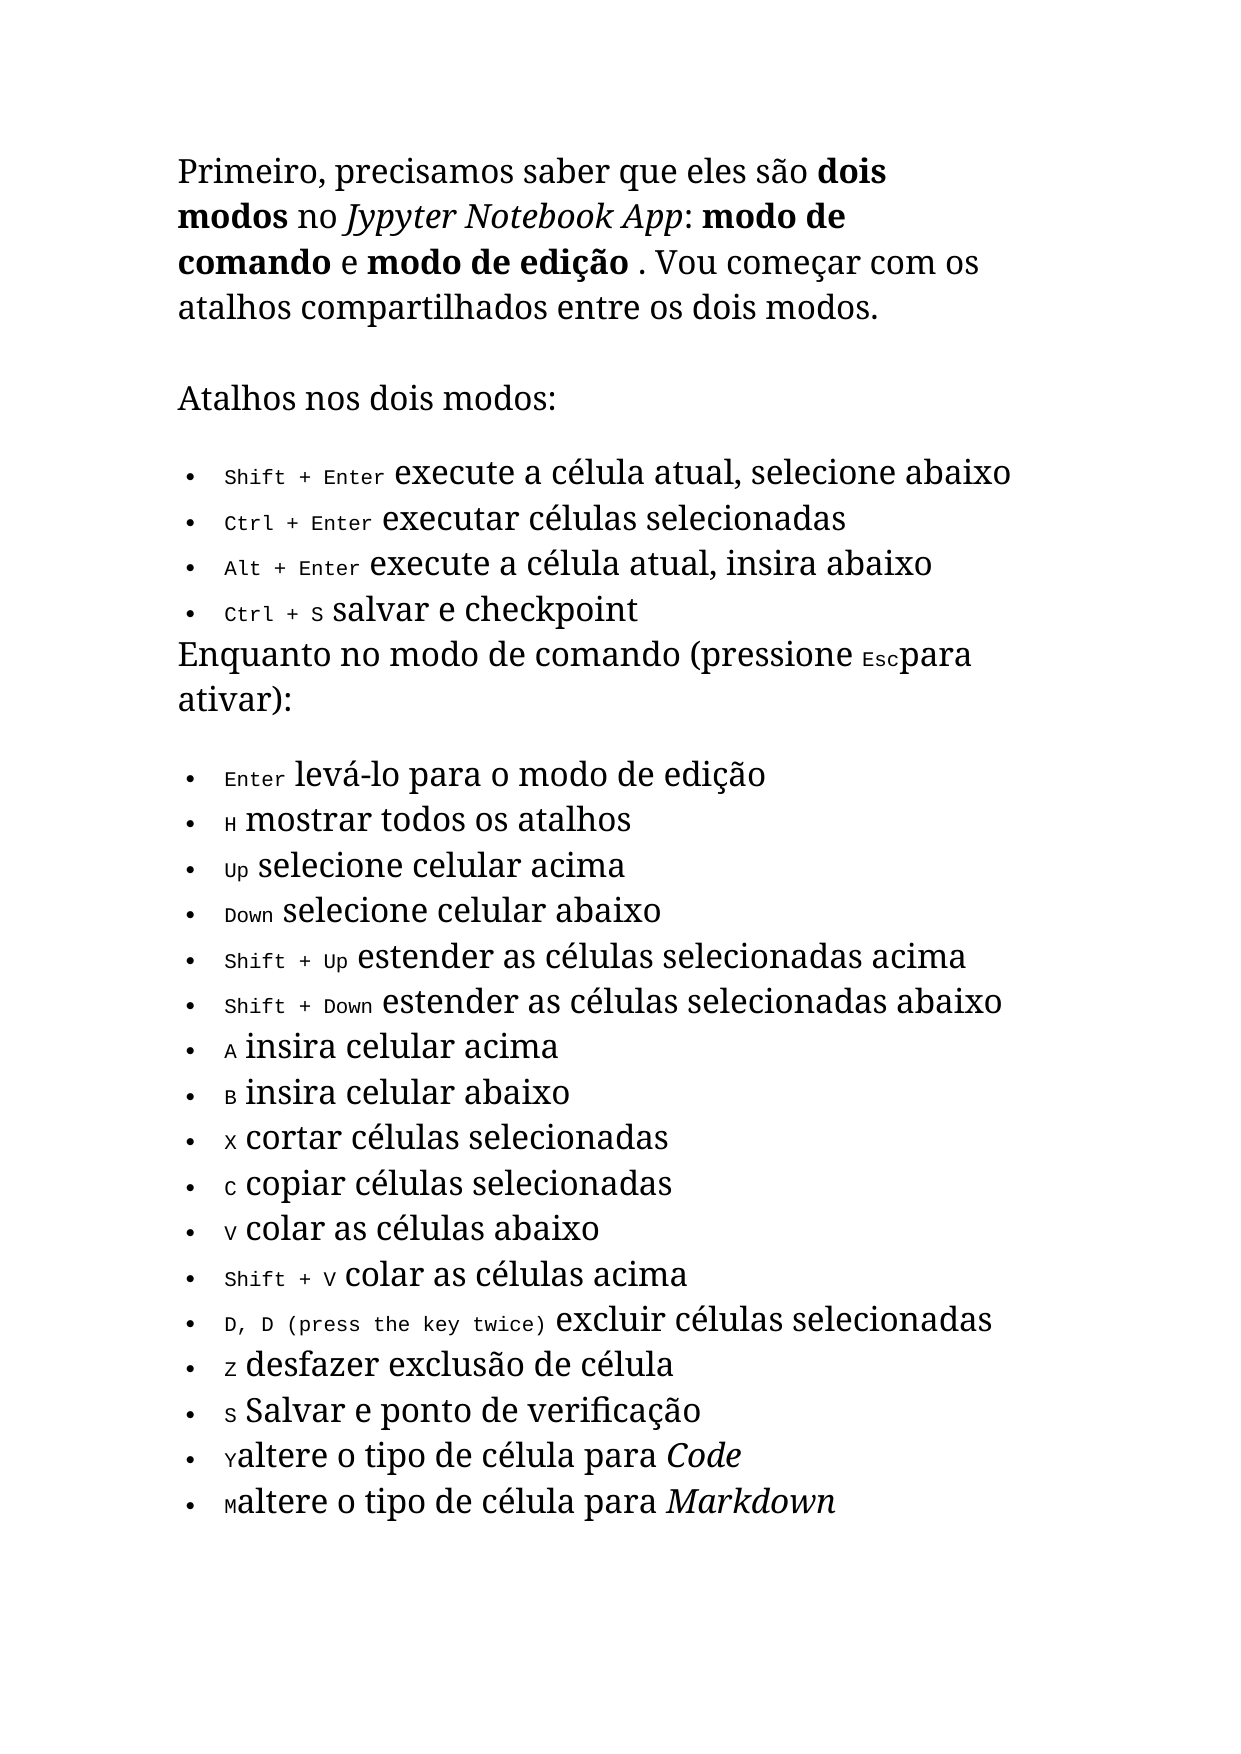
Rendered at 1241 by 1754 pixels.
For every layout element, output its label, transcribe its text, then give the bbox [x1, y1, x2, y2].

list Enter levá-lo para o modo de edição [187, 751, 1063, 796]
list Ctrl + Enter executar células selecionadas [187, 494, 1063, 540]
list S Salvar e ponto de verificação [187, 1387, 1063, 1432]
list Shift + Enter execute a célula atual, selecione abaixo [187, 449, 1063, 494]
list Alt + Enter execute a célula atual, insira abaixo [187, 540, 1063, 585]
list X cortar células selecionadas [187, 1114, 1063, 1159]
list Down selecione celular abaixo [187, 887, 1063, 932]
list H mostrar todos os atalhos [187, 796, 1063, 842]
list Ctrl + S salvar e checkpoint [187, 585, 1063, 631]
list Shift + V colar as células acima [187, 1250, 1063, 1296]
text Primeiro, precisamos saber que eles são dois modos no Jypyter Notebook App: modo de comando e modo de edição . Vou começar com os atalhos compartilhados entre os dois modos. [177, 148, 1063, 329]
list C copiar células selecionadas [187, 1159, 1063, 1205]
list V colar as células abaixo [187, 1205, 1063, 1250]
text Enquanto no modo de comando (pressione Escpara ativar): [177, 631, 1063, 722]
list Shift + Down estender as células selecionadas abaixo [187, 978, 1063, 1023]
list Yaltere o tipo de célula para Code [187, 1432, 1063, 1477]
list A insira celular acima [187, 1023, 1063, 1069]
text Atalhos nos dois modos: [177, 374, 1063, 420]
list Up selecione celular acima [187, 842, 1063, 887]
list Z desfazer exclusão de célula [187, 1341, 1063, 1387]
list Shift + Up estender as células selecionadas acima [187, 932, 1063, 978]
list B insira celular abaixo [187, 1069, 1063, 1114]
list D, D (press the key twice) excluir células selecionadas [187, 1296, 1063, 1341]
list Maltere o tipo de célula para Markdown [187, 1477, 1063, 1523]
